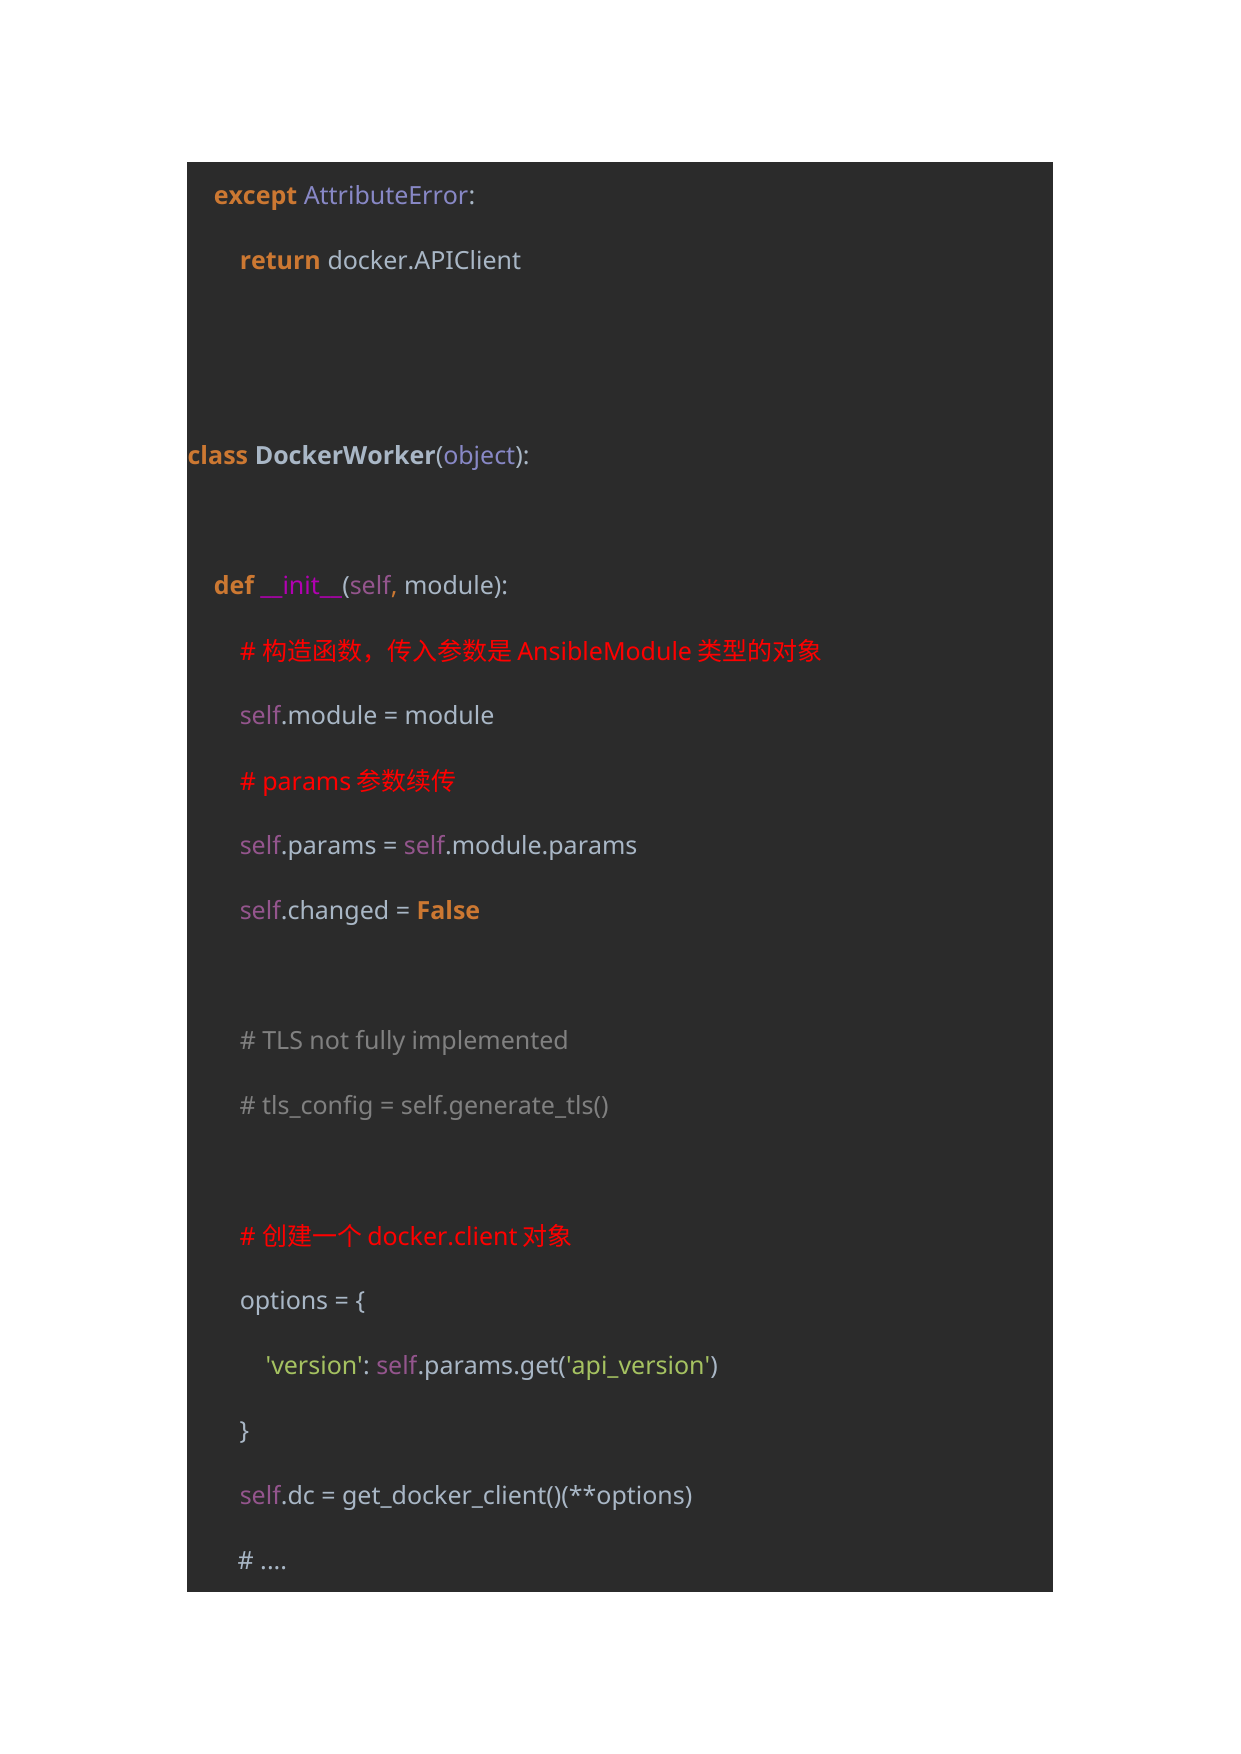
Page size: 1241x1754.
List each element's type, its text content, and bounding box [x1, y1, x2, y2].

text # .... [187, 1527, 1053, 1592]
text # 构造函数，传入参数是AnsibleModule类型的对象 self.module = module [187, 617, 1053, 747]
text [187, 162, 1053, 617]
text # params参数续传 self.params = self.module.params self.changed = False # TLS not fully implemented # tls_config = self.generate_tls() [187, 747, 1053, 1137]
text # 创建一个docker.client对象 options = { 'version': self.params.get('api_version') } self.dc = get_docker_client()(**options) [187, 1137, 1053, 1527]
